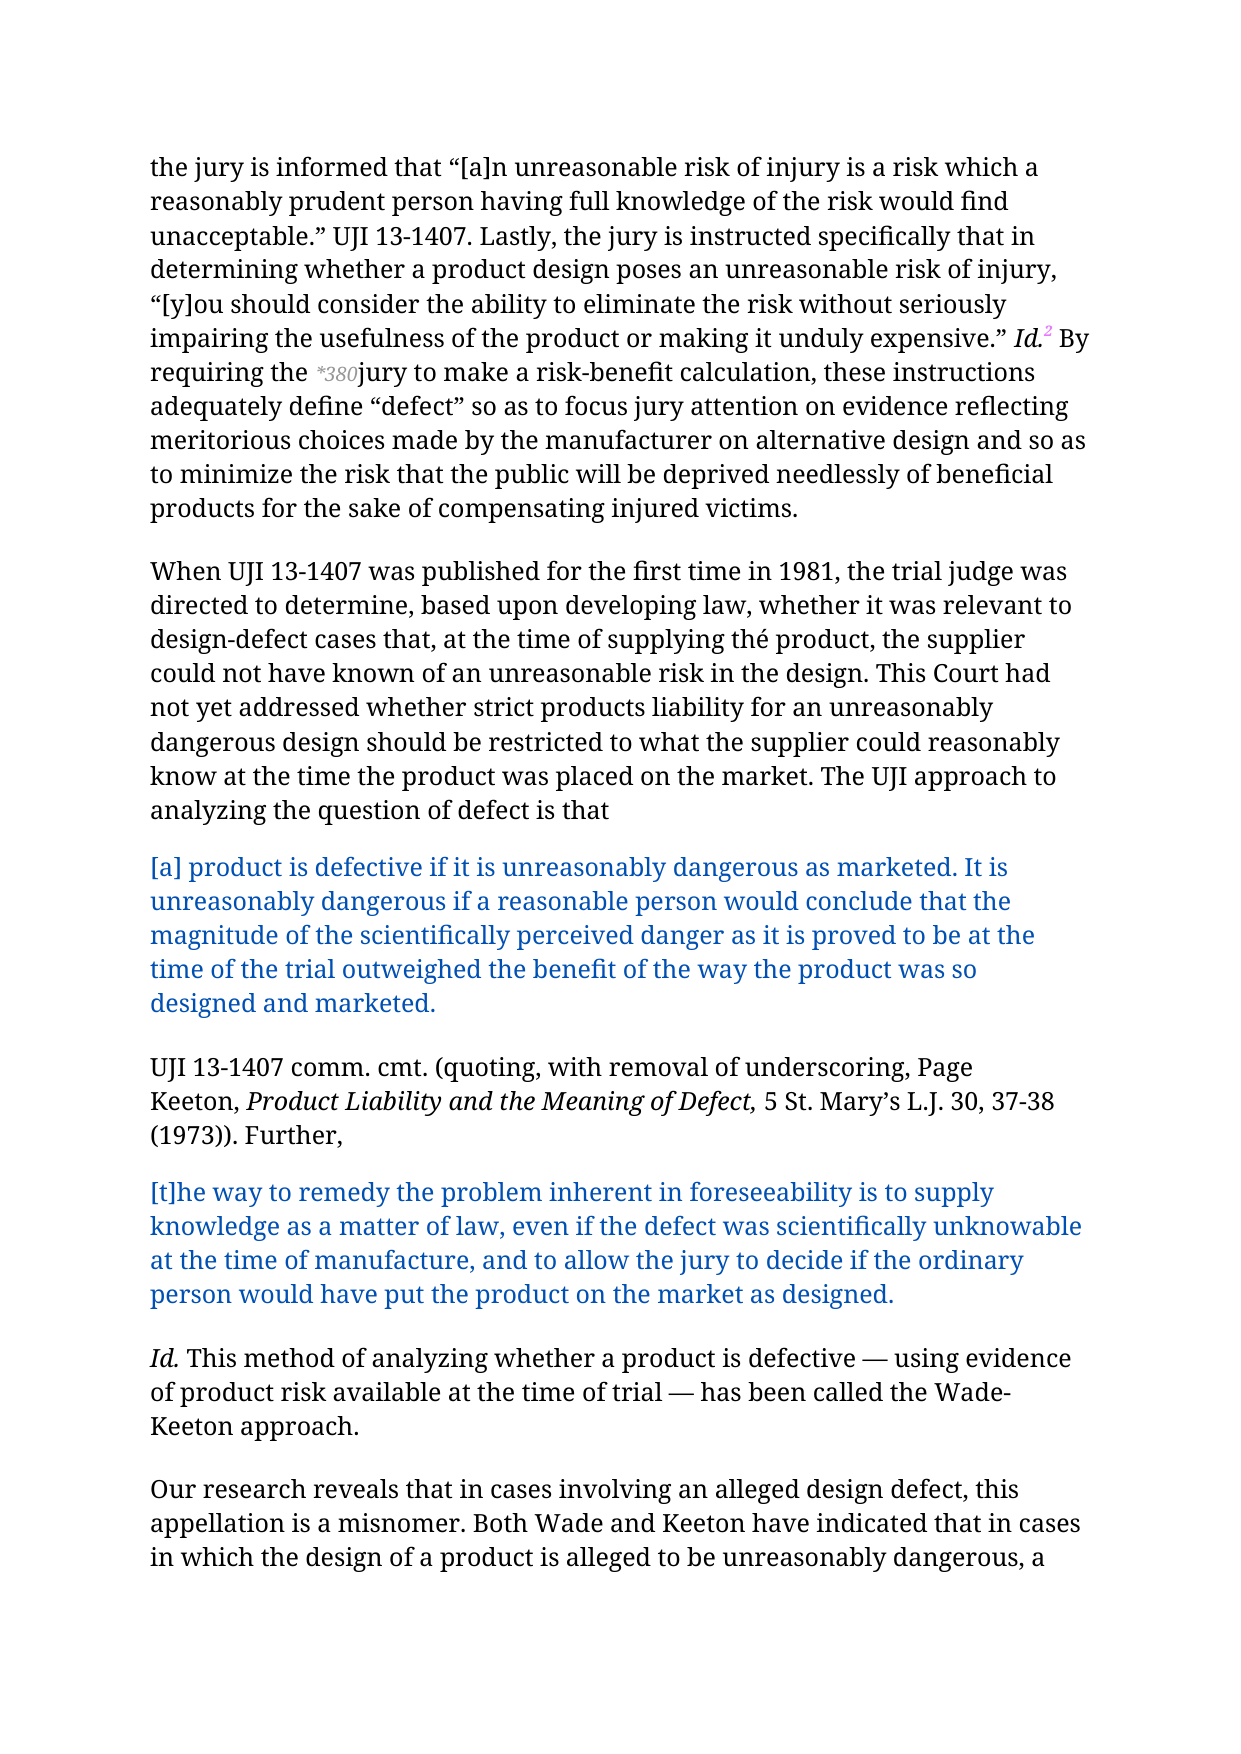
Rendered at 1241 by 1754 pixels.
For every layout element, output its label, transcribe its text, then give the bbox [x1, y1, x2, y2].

text UJI 13-1407 comm. cmt. (quoting, with removal of underscoring, Page Keeton, Product Liability and the Meaning of Defect, 5 St. Mary’s L.J. 30, 37-38 (1973)). Further, [150, 1049, 1090, 1151]
text When UJI 13-1407 was published for the first time in 1981, the trial judge was directed to determine, based upon developing law, whether it was relevant to design-defect cases that, at the time of supplying thé product, the supplier could not have known of an unreasonable risk in the design. This Court had not yet addressed whether strict products liability for an unreasonably dangerous design should be restricted to what the supplier could reasonably know at the time the product was placed on the market. The UJI approach to analyzing the question of defect is that [150, 554, 1090, 826]
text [150, 150, 1090, 525]
text Id. This method of analyzing whether a product is defective — using evidence of product risk available at the time of trial — has been called the Wade-Keeton approach. [150, 1340, 1090, 1442]
text [t]he way to remedy the problem inherent in foreseeability is to supply knowledge as a matter of law, even if the defect was scientifically unknowable at the time of manufacture, and to allow the jury to decide if the ordinary person would have put the product on the market as designed. [150, 1175, 1090, 1311]
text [150, 1472, 1090, 1574]
text [a] product is defective if it is unreasonably dangerous as marketed. It is unreasonably dangerous if a reasonable person would conclude that the magnitude of the scientifically perceived danger as it is proved to be at the time of the trial outweighed the benefit of the way the product was so designed and marketed. [150, 850, 1090, 1020]
